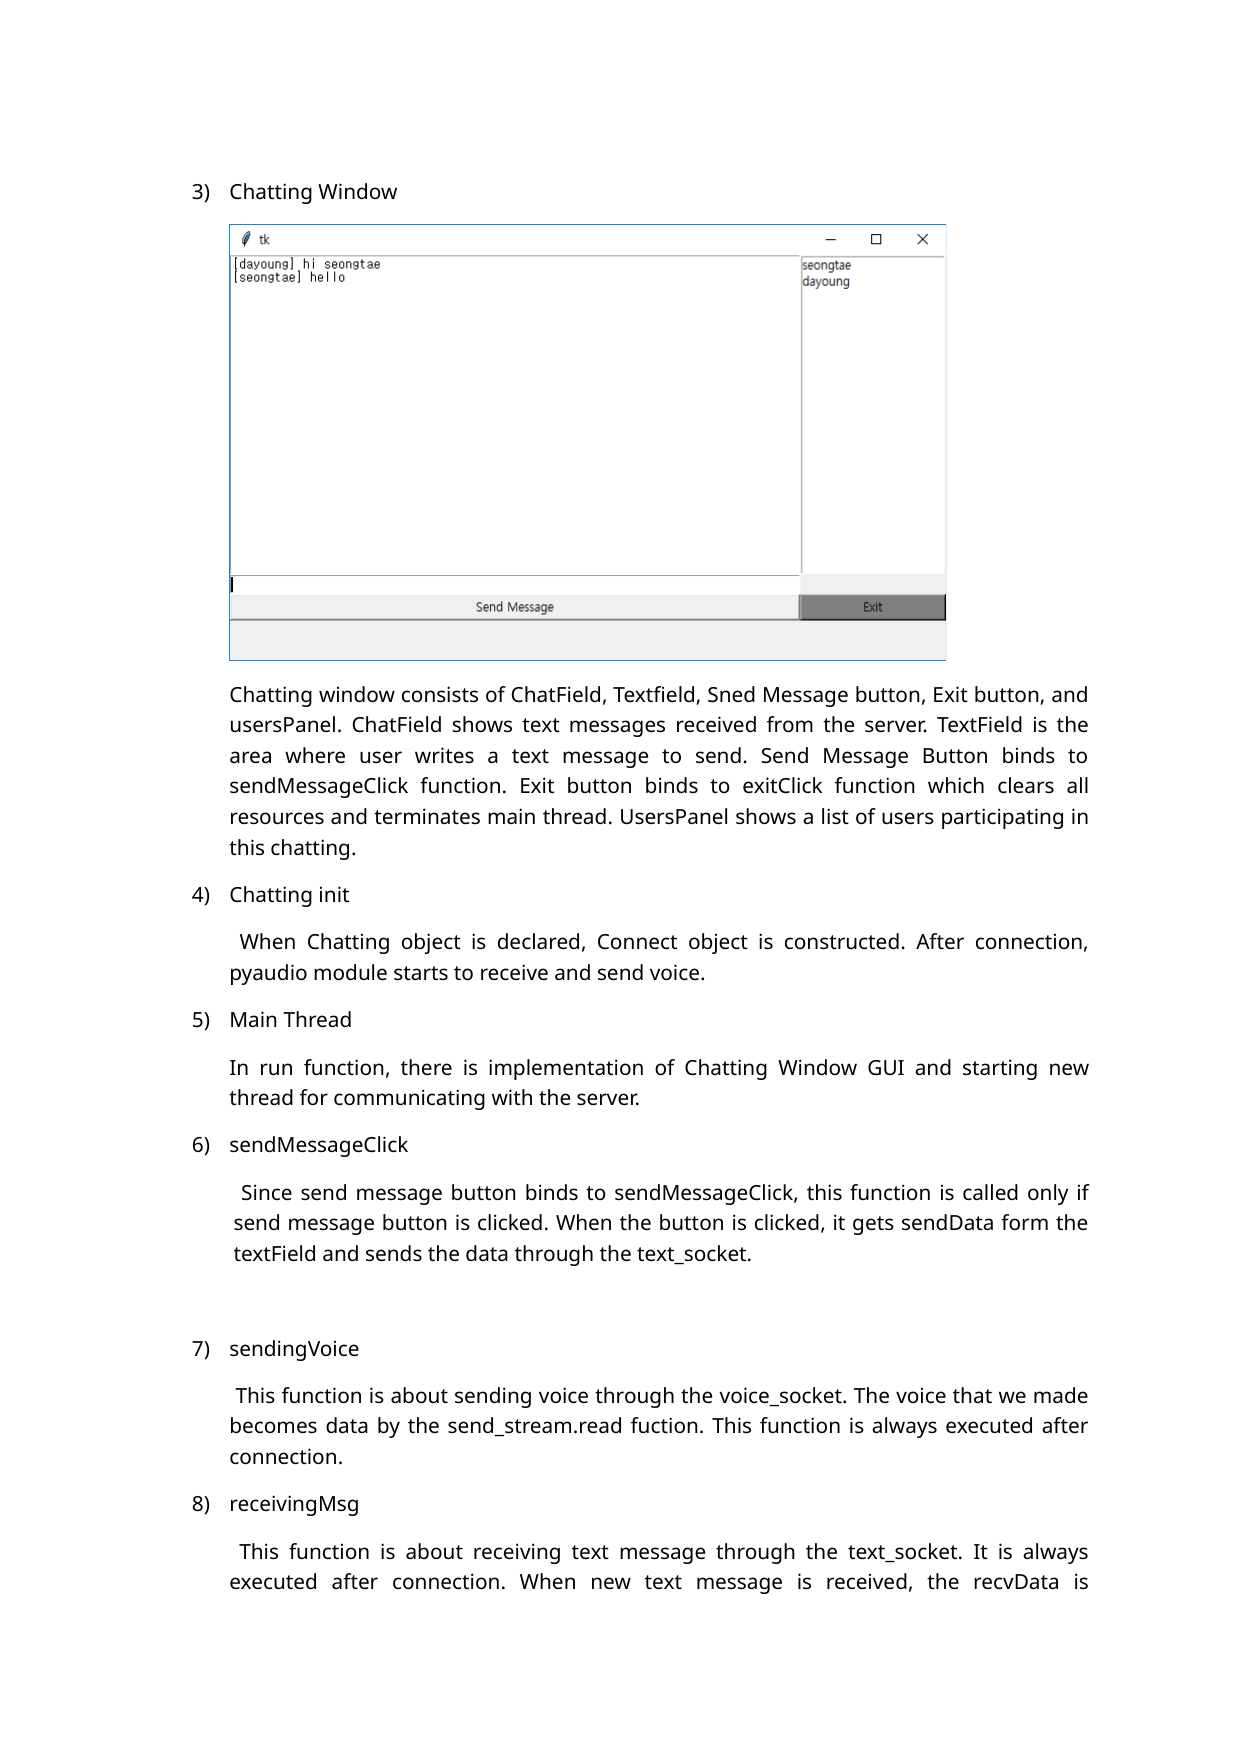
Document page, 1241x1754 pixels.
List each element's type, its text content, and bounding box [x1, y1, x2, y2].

list Chatting init [192, 880, 1090, 908]
picture [229, 224, 947, 661]
list Main Thread [192, 1005, 1090, 1034]
list sendingVoice [192, 1334, 1090, 1362]
text Since send message button binds to sendMessageClick, this function is called only if send message button is clicked. When the button is clicked, it gets sendData form the textField and sends the data through the text_socket. [233, 1178, 1090, 1267]
list Chatting Window [192, 177, 1090, 206]
list This function is about sending voice through the voice_socket. The voice that we made becomes data by the send_stream.read fuction. This function is always executed after connection. [229, 1381, 1090, 1471]
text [229, 1537, 1090, 1596]
text When Chatting object is declared, Connect object is constructed. After connection, pyaudio module starts to receive and send voice. [229, 927, 1090, 986]
list sendMessageClick [192, 1131, 1090, 1159]
list Chatting window consists of ChatField, Textfield, Sned Message button, Exit button, and usersPanel. ChatField shows text messages received from the server. TextField is the area where user writes a text message to send. Send Message Button binds to sendMessageClick function. Exit button binds to exitClick function which clears all resources and terminates main thread. UsersPanel shows a list of users participating in this chatting. [229, 680, 1090, 861]
text In run function, there is implementation of Chatting Window GUI and starting new thread for communicating with the server. [229, 1053, 1090, 1112]
list receivingMsg [192, 1489, 1090, 1518]
